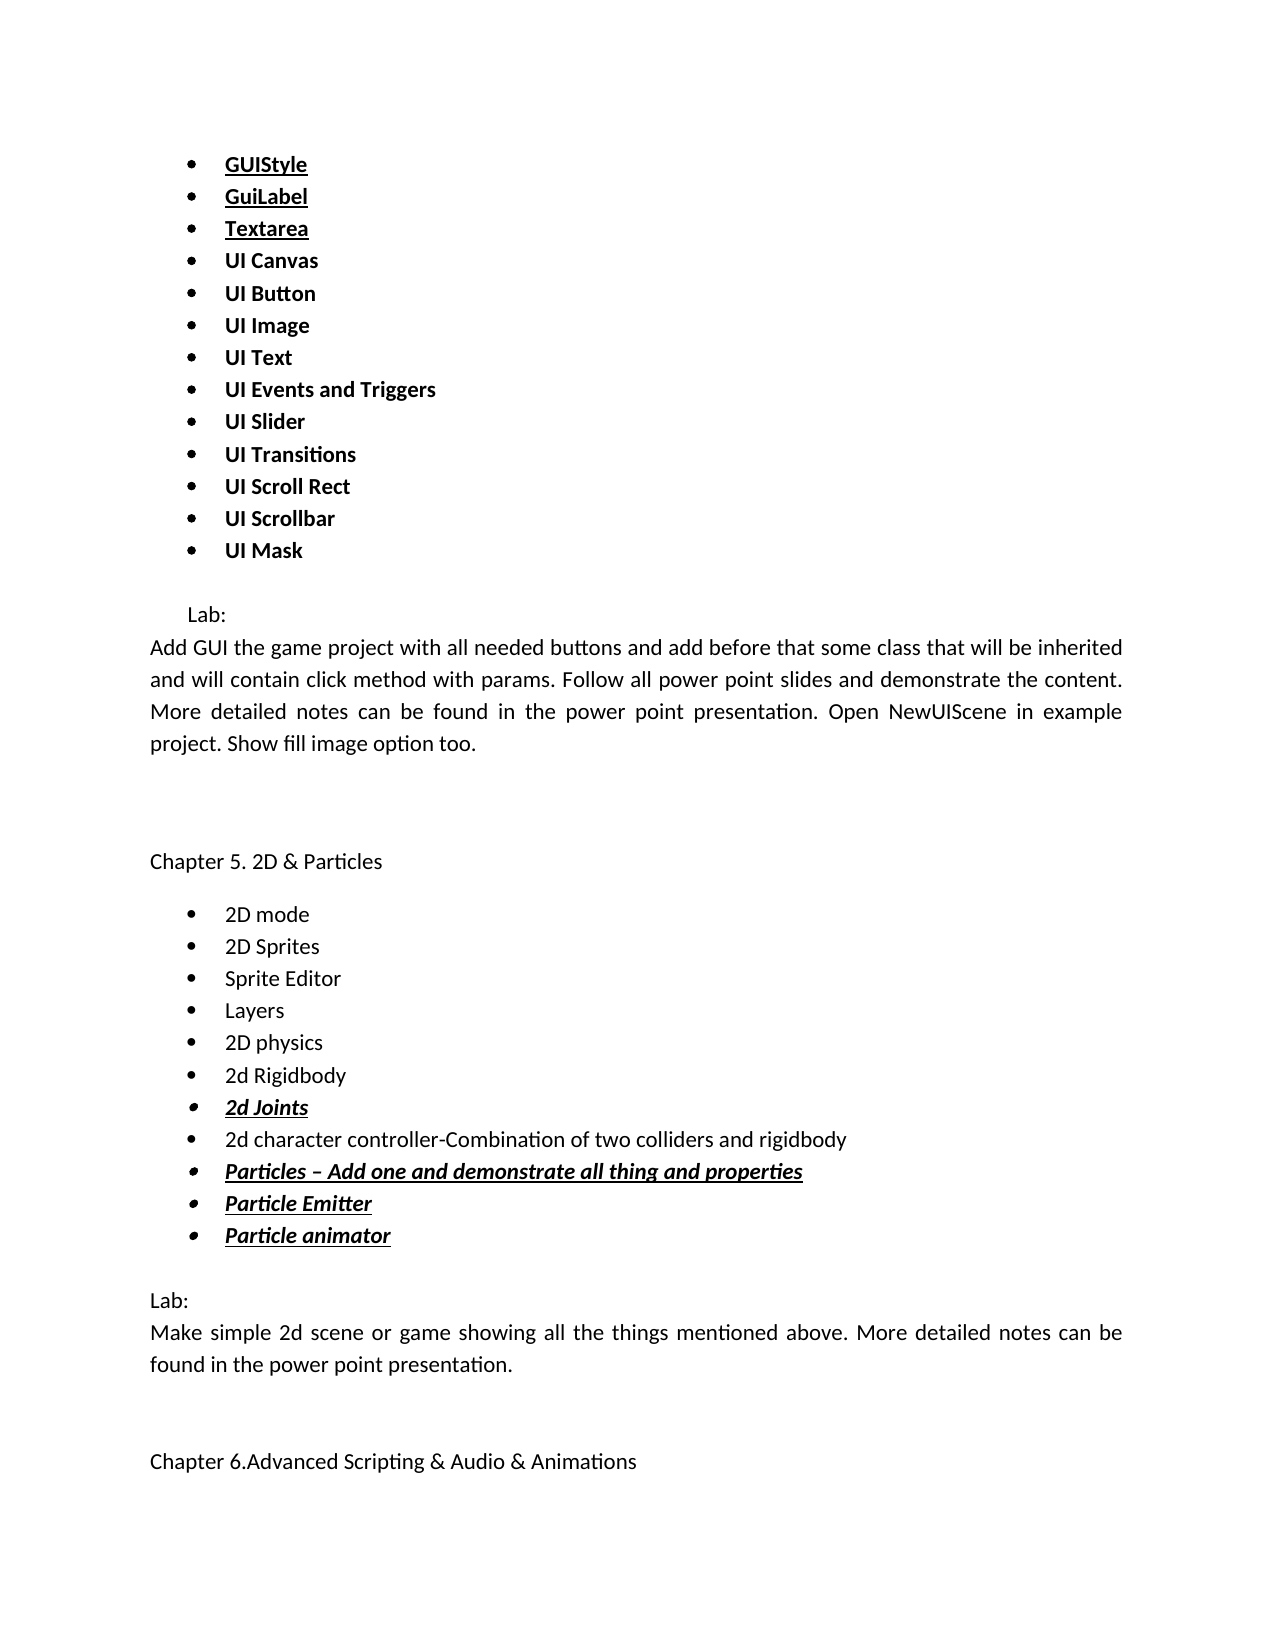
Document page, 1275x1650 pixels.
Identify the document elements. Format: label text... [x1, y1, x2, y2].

list Particles – Add one and demonstrate all thing and properties [187, 1157, 1125, 1185]
list Particle animator [187, 1222, 1125, 1250]
list UI Mask [187, 536, 1125, 564]
list UI Button [187, 279, 1125, 307]
text Chapter 5. 2D & Particles [150, 847, 1125, 875]
list UI Scrollbar [187, 504, 1125, 532]
list GUIStyle [187, 150, 1125, 178]
list Sprite Editor [187, 964, 1125, 992]
list Particle Emitter [187, 1189, 1125, 1217]
list Lab: [150, 1286, 1125, 1314]
list 2D mode [187, 900, 1125, 928]
list Chapter 6.Advanced Scripting & Audio & Animations [150, 1447, 1125, 1475]
list GuiLabel [187, 182, 1125, 210]
list Lab: [187, 601, 1125, 629]
list UI Scroll Rect [187, 472, 1125, 500]
list Make simple 2d scene or game showing all the things mentioned above. More detailed notes can be found in the power point presentation. [150, 1318, 1125, 1378]
list Textarea [187, 214, 1125, 242]
list UI Transitions [187, 440, 1125, 468]
list 2D Sprites [187, 932, 1125, 960]
list 2d Joints [187, 1093, 1125, 1121]
list UI Events and Triggers [187, 375, 1125, 403]
list UI Canvas [187, 247, 1125, 274]
list UI Text [187, 343, 1125, 371]
list UI Image [187, 311, 1125, 339]
list Layers [187, 996, 1125, 1024]
list UI Slider [187, 407, 1125, 436]
list 2d character controller-Combination of two colliders and rigidbody [187, 1125, 1125, 1153]
list Add GUI the game project with all needed buttons and add before that some class that will be inherited and will contain click method with params. Follow all power point slides and demonstrate the content. More detailed notes can be found in the power point presentation. Open NewUIScene in example project. Show fill image option too. [150, 633, 1125, 757]
list 2d Rigidbody [187, 1061, 1125, 1089]
list 2D physics [187, 1028, 1125, 1057]
